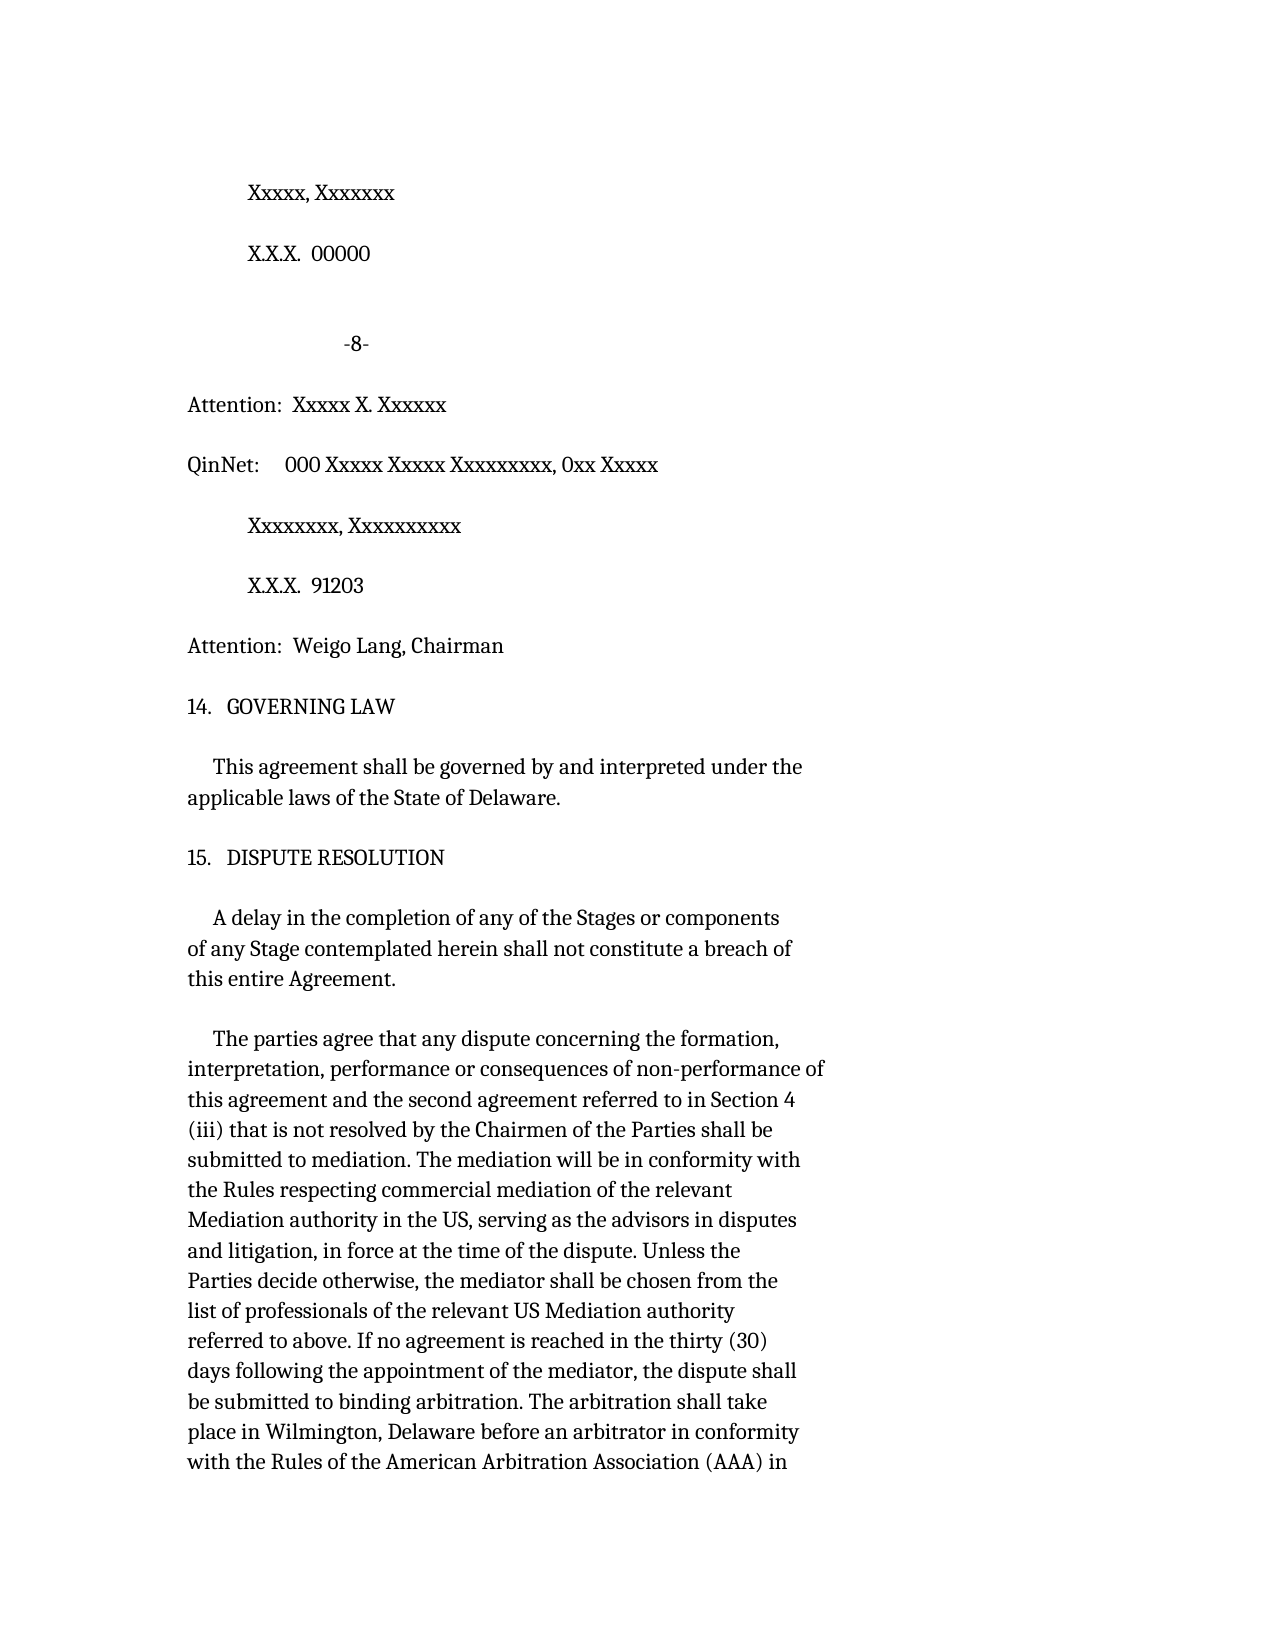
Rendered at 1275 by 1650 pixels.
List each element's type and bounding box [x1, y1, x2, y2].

text [187, 150, 1087, 1475]
